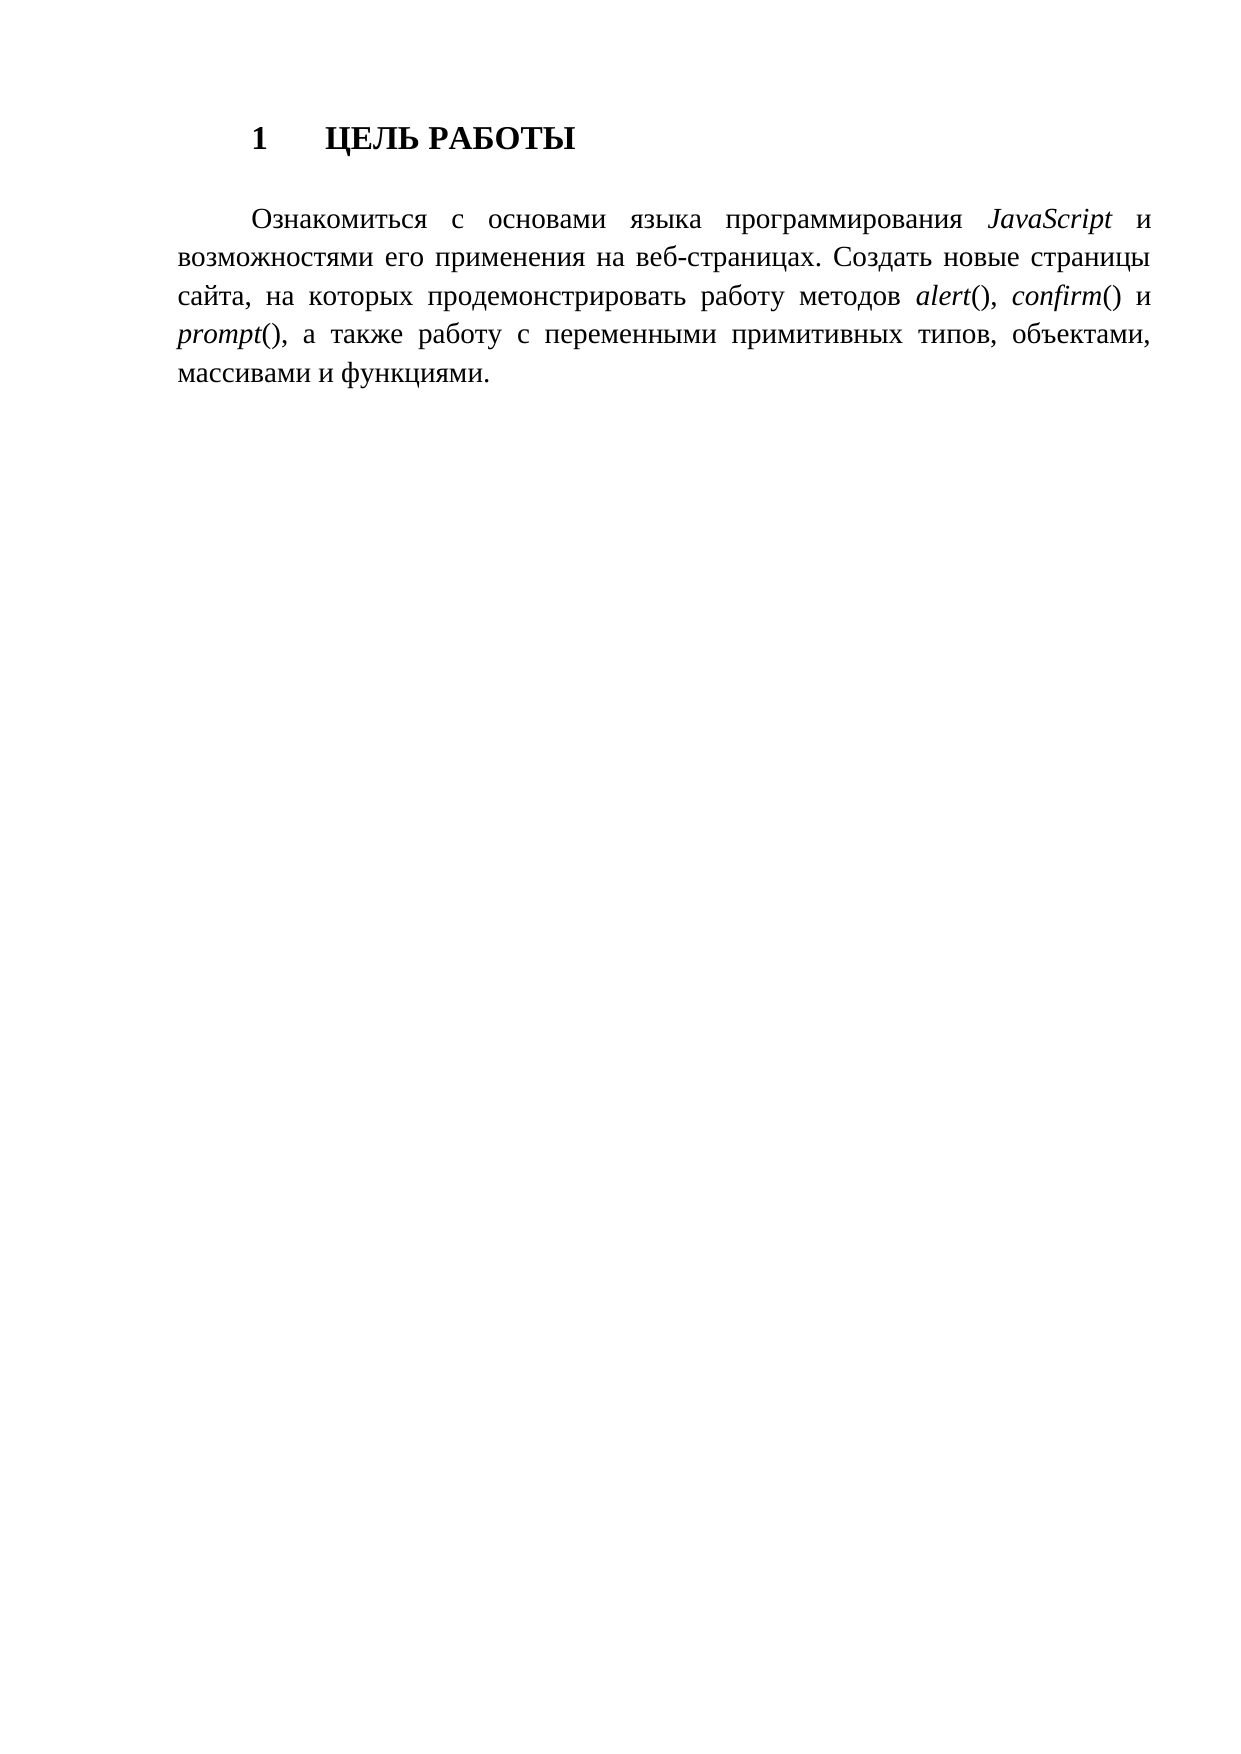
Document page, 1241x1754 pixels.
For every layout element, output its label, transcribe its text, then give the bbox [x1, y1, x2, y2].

text Ознакомиться с основами языка программирования JavaScript и возможностями его применения на веб-страницах. Создать новые страницы сайта, на которых продемонстрировать работу методов alert(), confirm() и prompt(), а также работу с переменными примитивных типов, объектами, массивами и функциями. [177, 201, 1152, 388]
list Цель работы [177, 118, 1152, 156]
